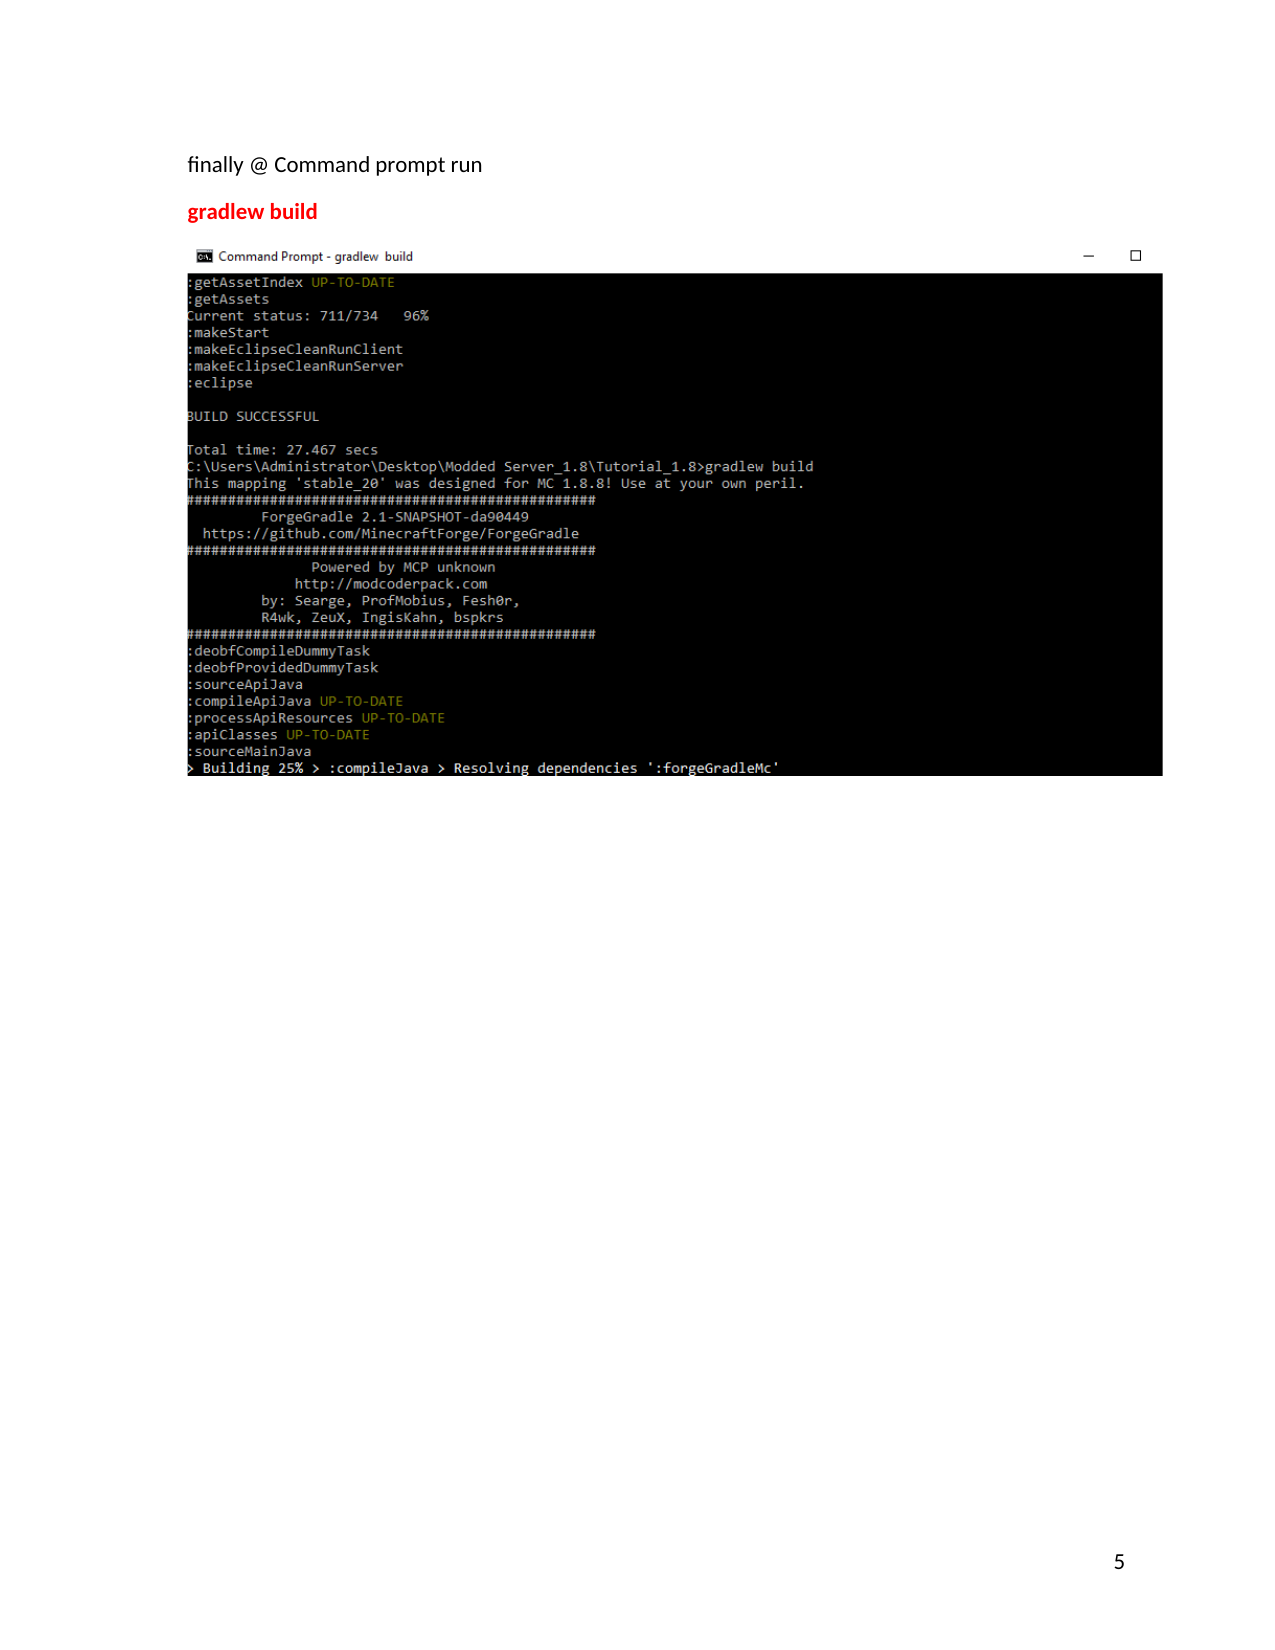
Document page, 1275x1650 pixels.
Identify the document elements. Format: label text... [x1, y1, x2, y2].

text finally @ Command prompt run [187, 150, 1125, 178]
picture [187, 243, 1163, 776]
text gradlew build [187, 197, 1125, 225]
